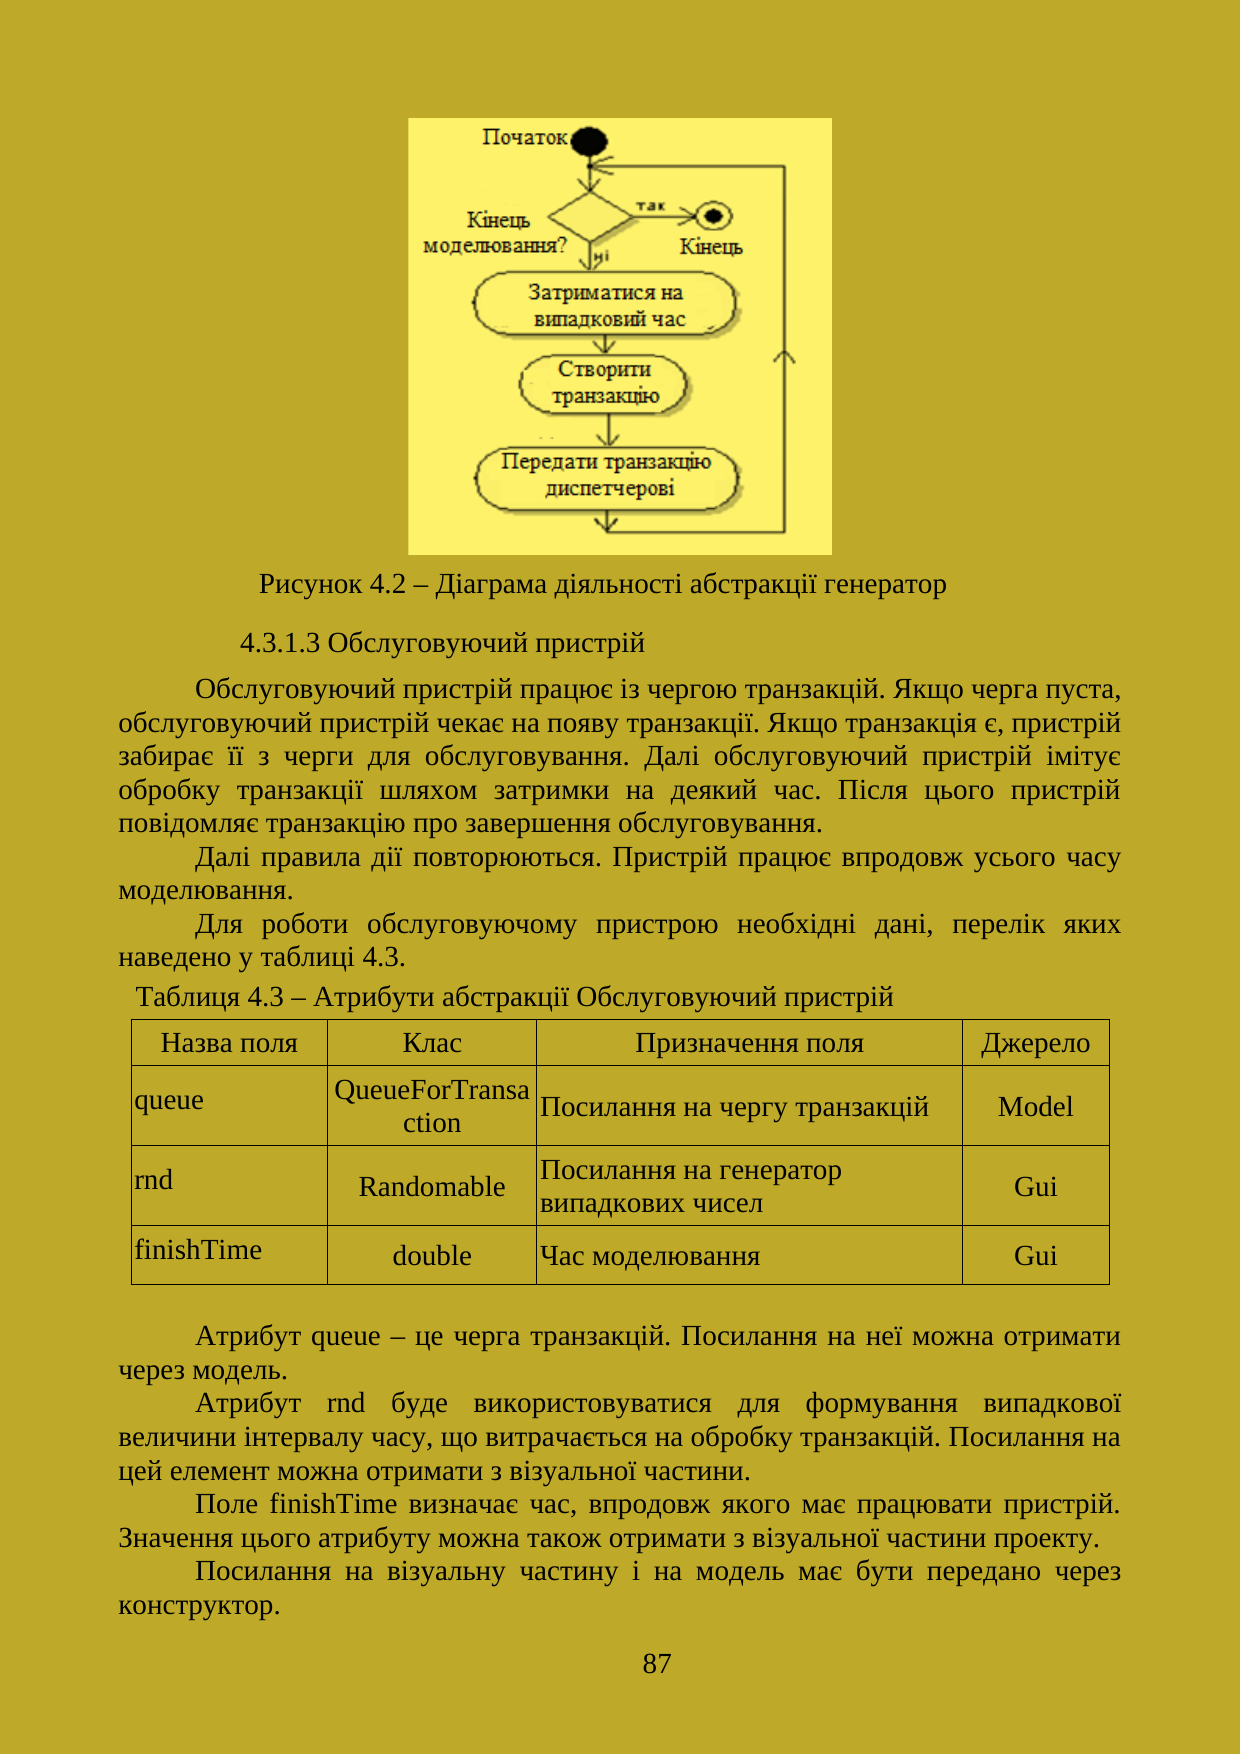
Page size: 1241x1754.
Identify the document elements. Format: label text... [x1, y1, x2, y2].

text Рисунок 4.2 – Діаграма діяльності абстракції генератор [202, 567, 1004, 600]
text Далі правила дії повторюються. Пристрій працює впродовж усього часу моделювання. [118, 839, 1122, 906]
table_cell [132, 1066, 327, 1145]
text Поле finishTime визначає час, впродовж якого має працювати пристрій. Значення цього атрибуту можна також отримати з візуальної частини проекту. [118, 1486, 1122, 1553]
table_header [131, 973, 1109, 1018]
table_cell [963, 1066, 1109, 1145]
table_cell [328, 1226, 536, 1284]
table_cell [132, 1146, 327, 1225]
subtitle Обслуговуючий пристрій [240, 625, 1122, 659]
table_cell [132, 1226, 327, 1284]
text Атрибут rnd буде використовуватися для формування випадкової величини інтервалу часу, що витрачається на обробку транзакцій. Посилання на цей елемент можна отримати з візуальної частини. [118, 1386, 1122, 1486]
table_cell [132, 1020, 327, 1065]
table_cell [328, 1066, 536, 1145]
text Обслуговуючий пристрій працює із чергою транзакцій. Якщо черга пуста, обслуговуючий пристрій чекає на появу транзакції. Якщо транзакція є, пристрій забирає її з черги для обслуговування. Далі обслуговуючий пристрій імітує обробку транзакції шляхом затримки на деякий час. Після цього пристрій повідомляє транзакцію про завершення обслуговування. [118, 671, 1122, 839]
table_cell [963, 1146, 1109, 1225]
picture [408, 118, 832, 555]
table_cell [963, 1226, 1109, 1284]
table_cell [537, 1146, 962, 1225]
text Для роботи обслуговуючому пристрою необхідні дані, перелік яких наведено у таблиці 4.3. [118, 906, 1122, 973]
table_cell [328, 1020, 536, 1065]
text Посилання на візуальну частину і на модель має бути передано через конструктор. [118, 1553, 1122, 1620]
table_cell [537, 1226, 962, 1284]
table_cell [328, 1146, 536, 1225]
text Атрибут queue – це черга транзакцій. Посилання на неї можна отримати через модель. [118, 1318, 1122, 1386]
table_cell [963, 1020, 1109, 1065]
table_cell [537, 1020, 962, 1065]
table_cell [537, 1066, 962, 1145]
